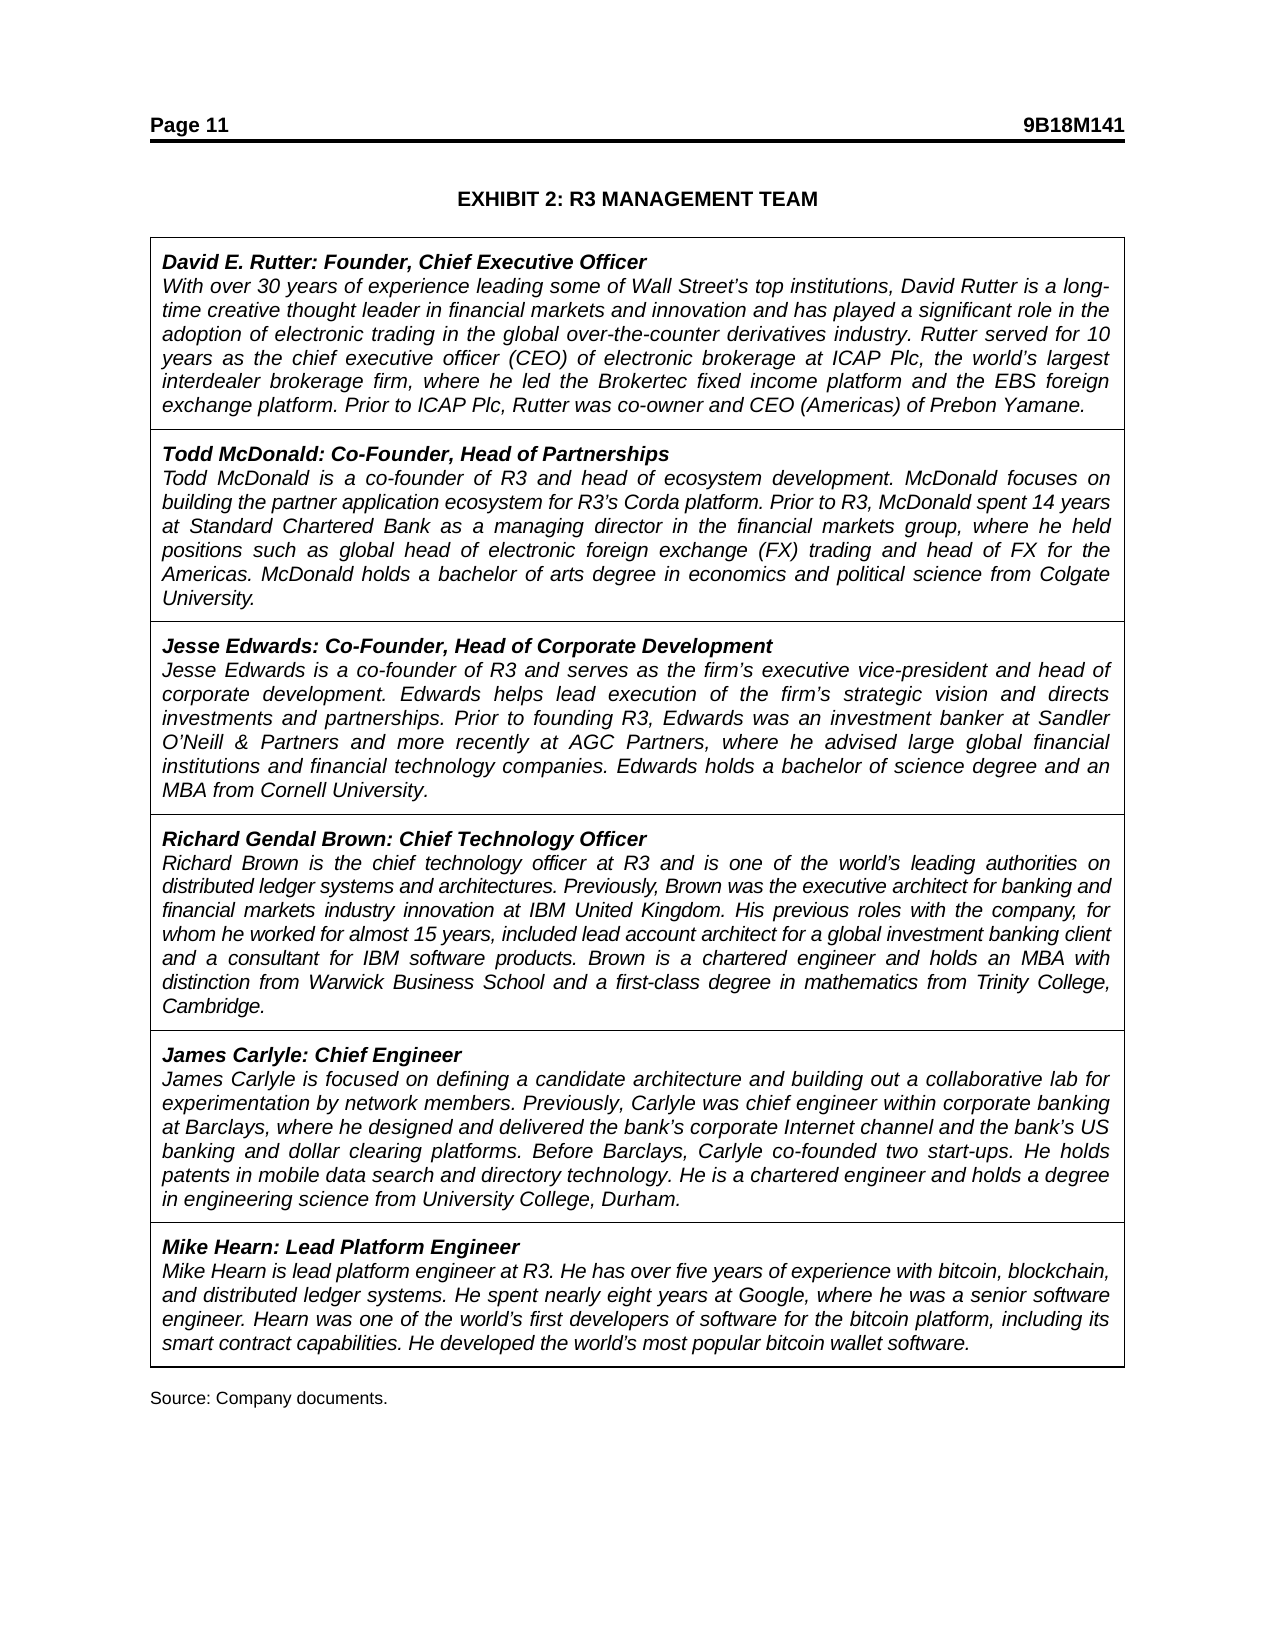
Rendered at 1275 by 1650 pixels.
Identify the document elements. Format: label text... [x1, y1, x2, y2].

subtitle Exhibit 2: R3 Management Team [150, 186, 1125, 210]
table_cell Jesse Edwards: Co-Founder, Head of Corporate Development Jesse Edwards is a co-founder of R3 and serves as the firm’s executive vice-president and head of corporate development. Edwards helps lead execution of the firm’s strategic vision and directs investments and partnerships. Prior to founding R3, Edwards was an investment banker at Sandler O’Neill & Partners and more recently at AGC Partners, where he advised large global financial institutions and financial technology companies. Edwards holds a bachelor of science degree and an MBA from Cornell University. [151, 622, 1124, 813]
table_cell Mike Hearn: Lead Platform Engineer Mike Hearn is lead platform engineer at R3. He has over five years of experience with bitcoin, blockchain, and distributed ledger systems. He spent nearly eight years at Google, where he was a senior software engineer. Hearn was one of the world’s first developers of software for the bitcoin platform, including its smart contract capabilities. He developed the world’s most popular bitcoin wallet software. [151, 1223, 1124, 1366]
table_cell James Carlyle: Chief Engineer James Carlyle is focused on defining a candidate architecture and building out a collaborative lab for experimentation by network members. Previously, Carlyle was chief engineer within corporate banking at Barclays, where he designed and delivered the bank’s corporate Internet channel and the bank’s US banking and dollar clearing platforms. Before Barclays, Carlyle co-founded two start-ups. He holds patents in mobile data search and directory technology. He is a chartered engineer and holds a degree in engineering science from University College, Durham. [151, 1031, 1124, 1222]
table_cell Richard Gendal Brown: Chief Technology Officer Richard Brown is the chief technology officer at R3 and is one of the world’s leading authorities on distributed ledger systems and architectures. Previously, Brown was the executive architect for banking and financial markets industry innovation at IBM United Kingdom. His previous roles with the company, for whom he worked for almost 15 years, included lead account architect for a global investment banking client and a consultant for IBM software products. Brown is a chartered engineer and holds an MBA with distinction from Warwick Business School and a first-class degree in mathematics from Trinity College, Cambridge. [151, 815, 1124, 1030]
table_header David E. Rutter: Founder, Chief Executive Officer With over 30 years of experience leading some of Wall Street’s top institutions, David Rutter is a long-time creative thought leader in financial markets and innovation and has played a significant role in the adoption of electronic trading in the global over-the-counter derivatives industry. Rutter served for 10 years as the chief executive officer (CEO) of electronic brokerage at ICAP Plc, the world’s largest interdealer brokerage firm, where he led the Brokertec fixed income platform and the EBS foreign exchange platform. Prior to ICAP Plc, Rutter was co-owner and CEO (Americas) of Prebon Yamane. [151, 238, 1124, 429]
table_cell Todd McDonald: Co-Founder, Head of Partnerships Todd McDonald is a co-founder of R3 and head of ecosystem development. McDonald focuses on building the partner application ecosystem for R3’s Corda platform. Prior to R3, McDonald spent 14 years at Standard Chartered Bank as a managing director in the financial markets group, where he held positions such as global head of electronic foreign exchange (FX) trading and head of FX for the Americas. McDonald holds a bachelor of arts degree in economics and political science from Colgate University. [151, 430, 1124, 621]
text Source: Company documents. [150, 1388, 1125, 1408]
